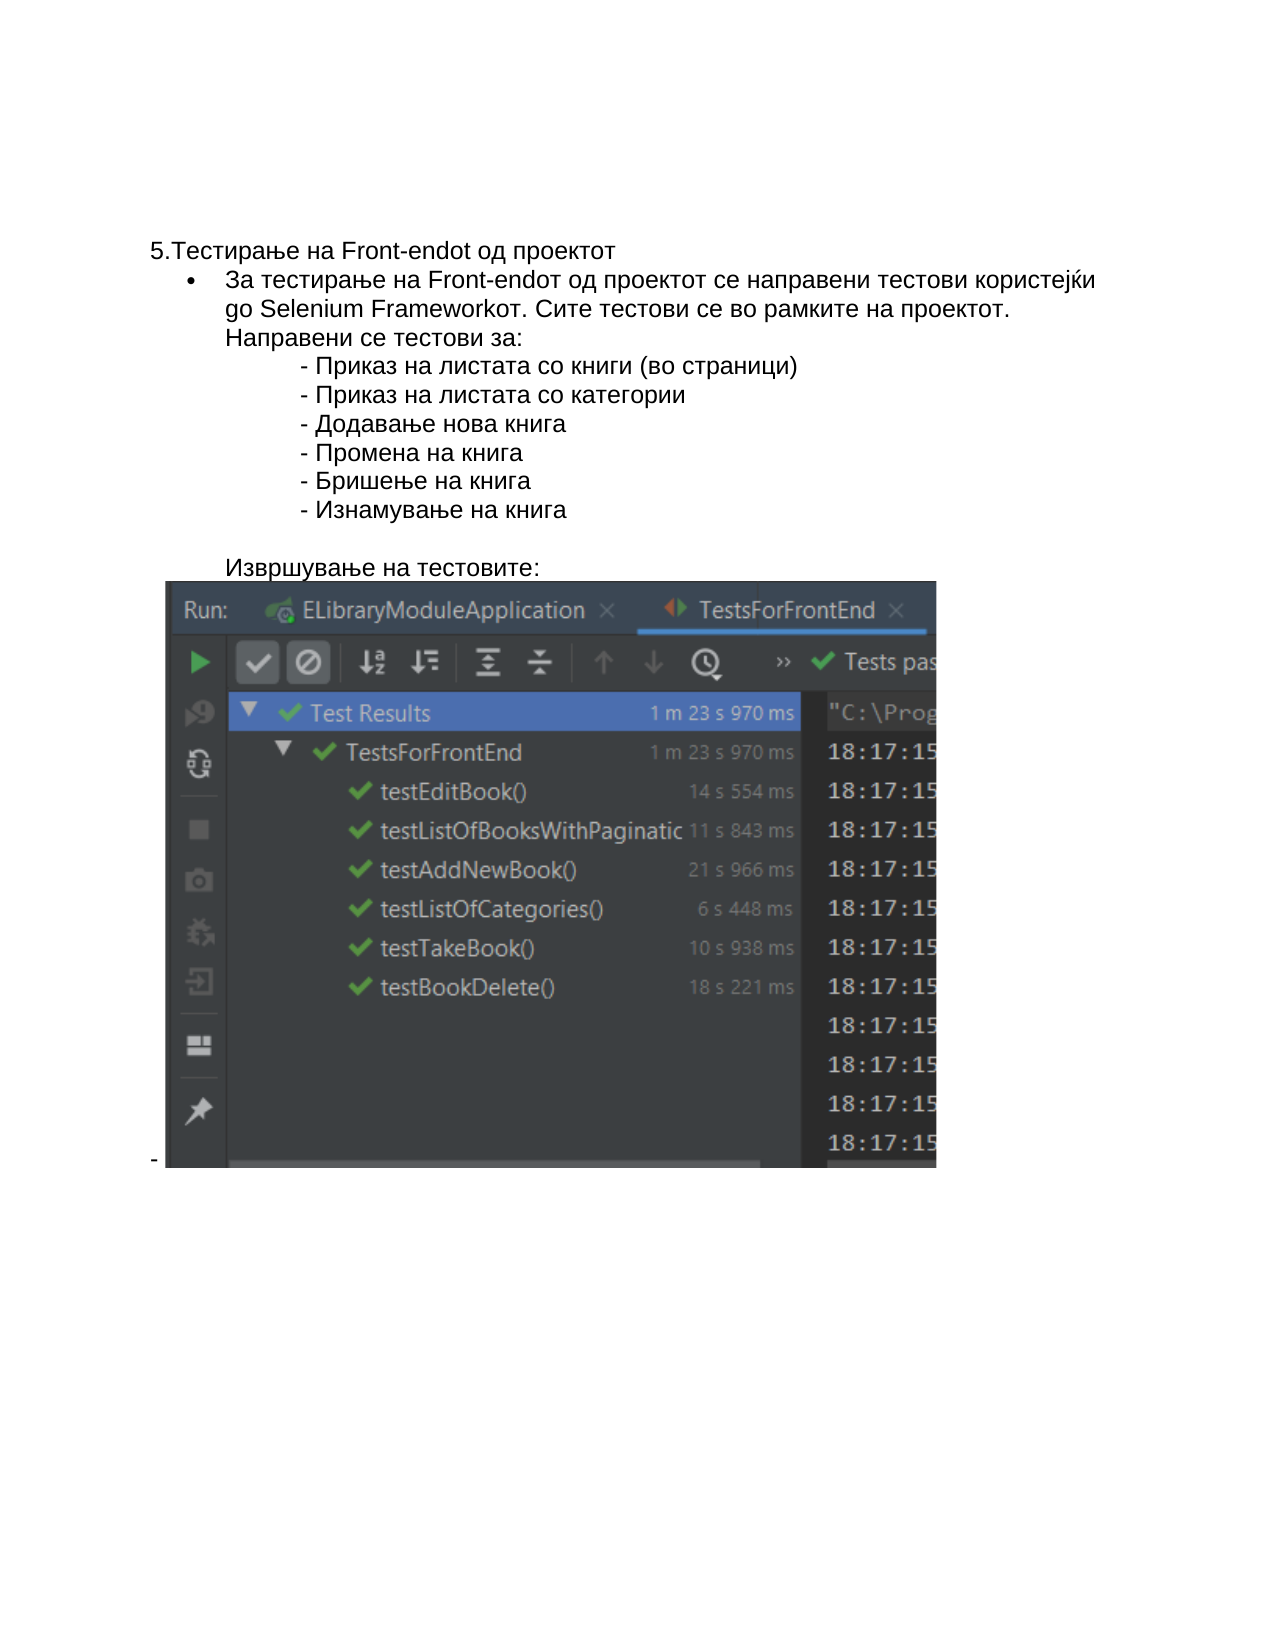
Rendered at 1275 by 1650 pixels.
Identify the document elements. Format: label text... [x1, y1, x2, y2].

text - Бришење на книга [150, 466, 1125, 495]
text - Изнамување на книга [150, 495, 1125, 524]
text - Промена на книга [150, 437, 1125, 466]
text - Додавање нова книга [150, 409, 1125, 437]
text - Приказ на листата со книги (во страници) [150, 351, 1125, 380]
picture [165, 581, 937, 1168]
text Извршување на тестовите: [150, 552, 1125, 581]
text - Приказ на листата со категории [150, 380, 1125, 409]
list За тестирање на Front-endот од проектот се направени тестови користејќи go Selenium Frameworkот. Сите тестови се во рамките на проектот. Направени се тестови за: [187, 265, 1125, 351]
text 5.Тестирање на Front-endot од проектот [150, 236, 1125, 265]
